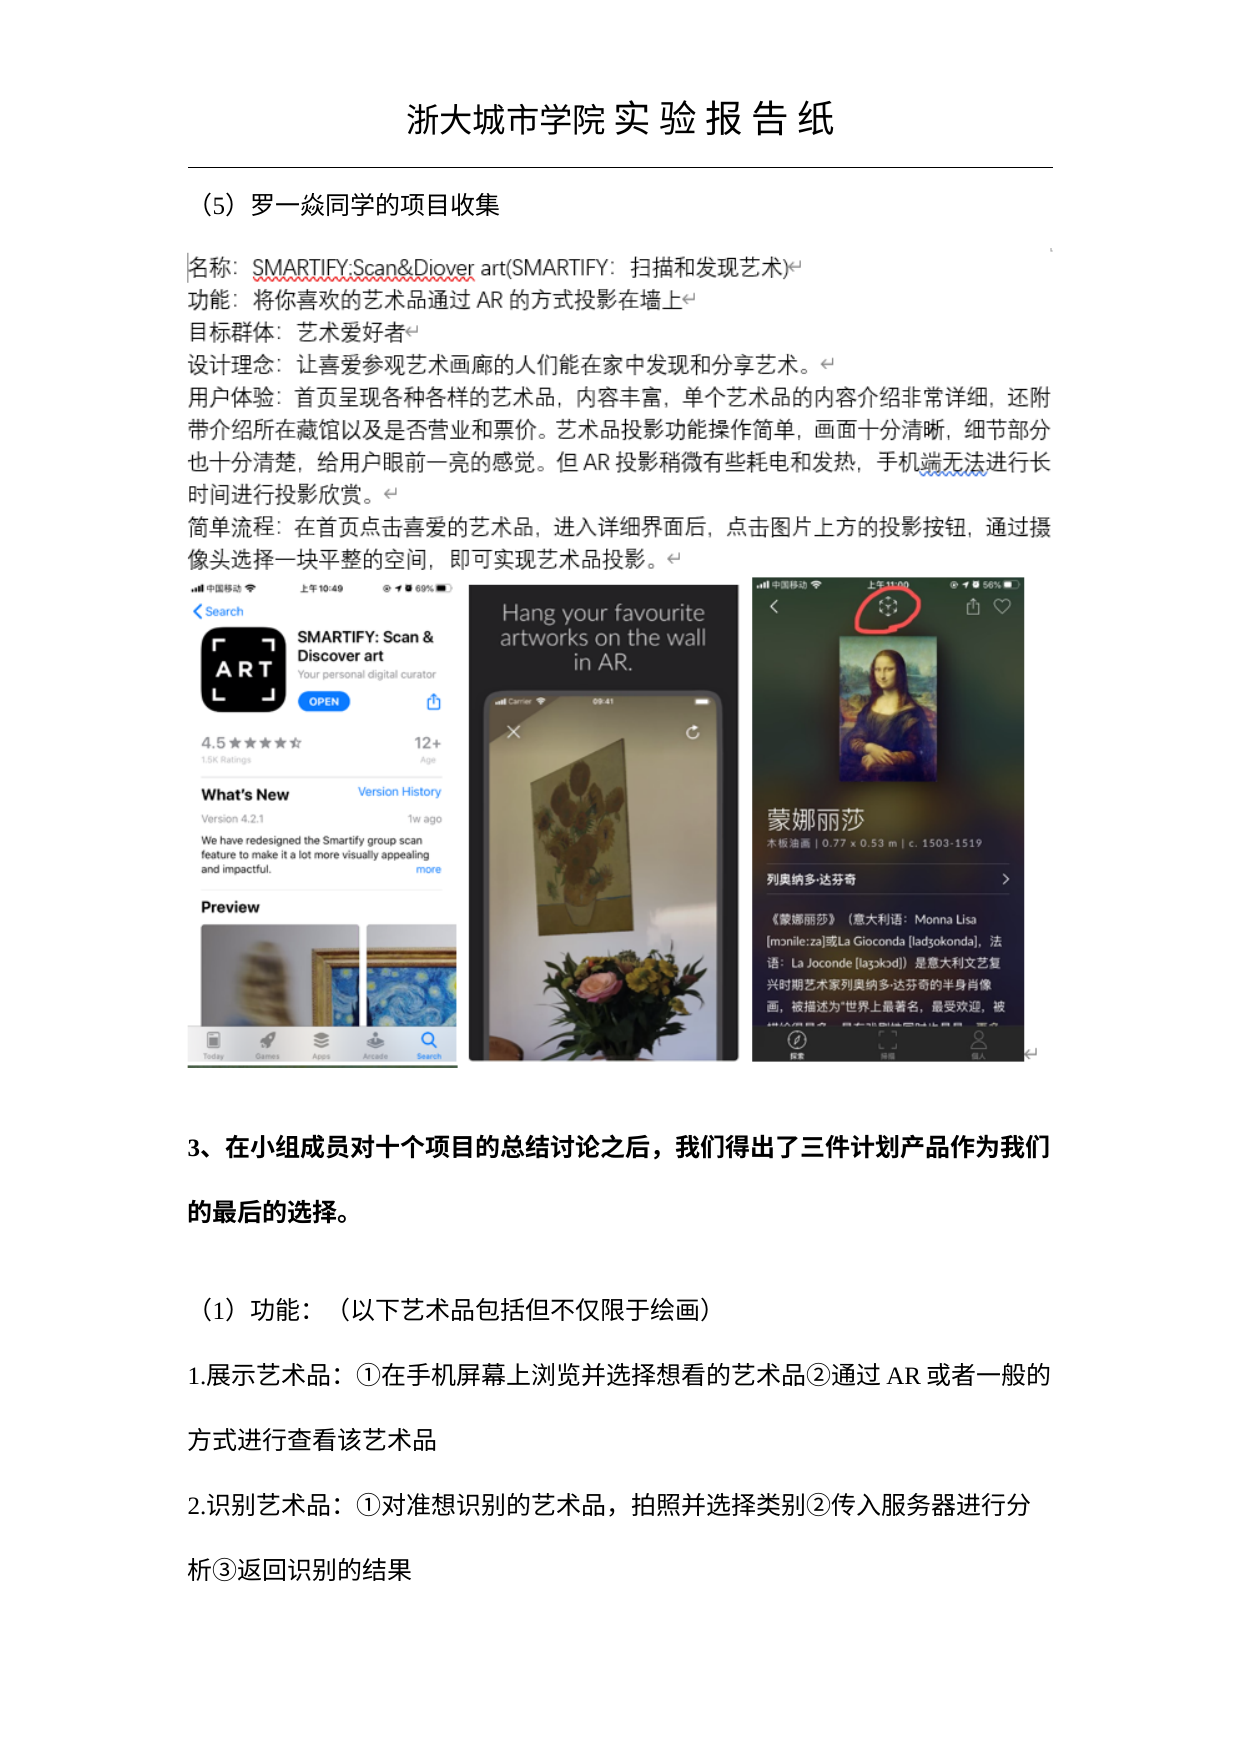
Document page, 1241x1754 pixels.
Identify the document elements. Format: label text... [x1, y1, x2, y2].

picture [187, 248, 1053, 1068]
text 1.展示艺术品：①在手机屏幕上浏览并选择想看的艺术品②通过AR或者一般的方式进行查看该艺术品 [187, 1341, 1053, 1471]
text 3、在小组成员对十个项目的总结讨论之后，我们得出了三件计划产品作为我们的最后的选择。 [187, 1113, 1053, 1243]
text （5）罗一焱同学的项目收集 [187, 171, 1053, 236]
text 2.识别艺术品：①对准想识别的艺术品，拍照并选择类别②传入服务器进行分析③返回识别的结果 [187, 1471, 1053, 1601]
text （1）功能：（以下艺术品包括但不仅限于绘画） [187, 1276, 1053, 1341]
